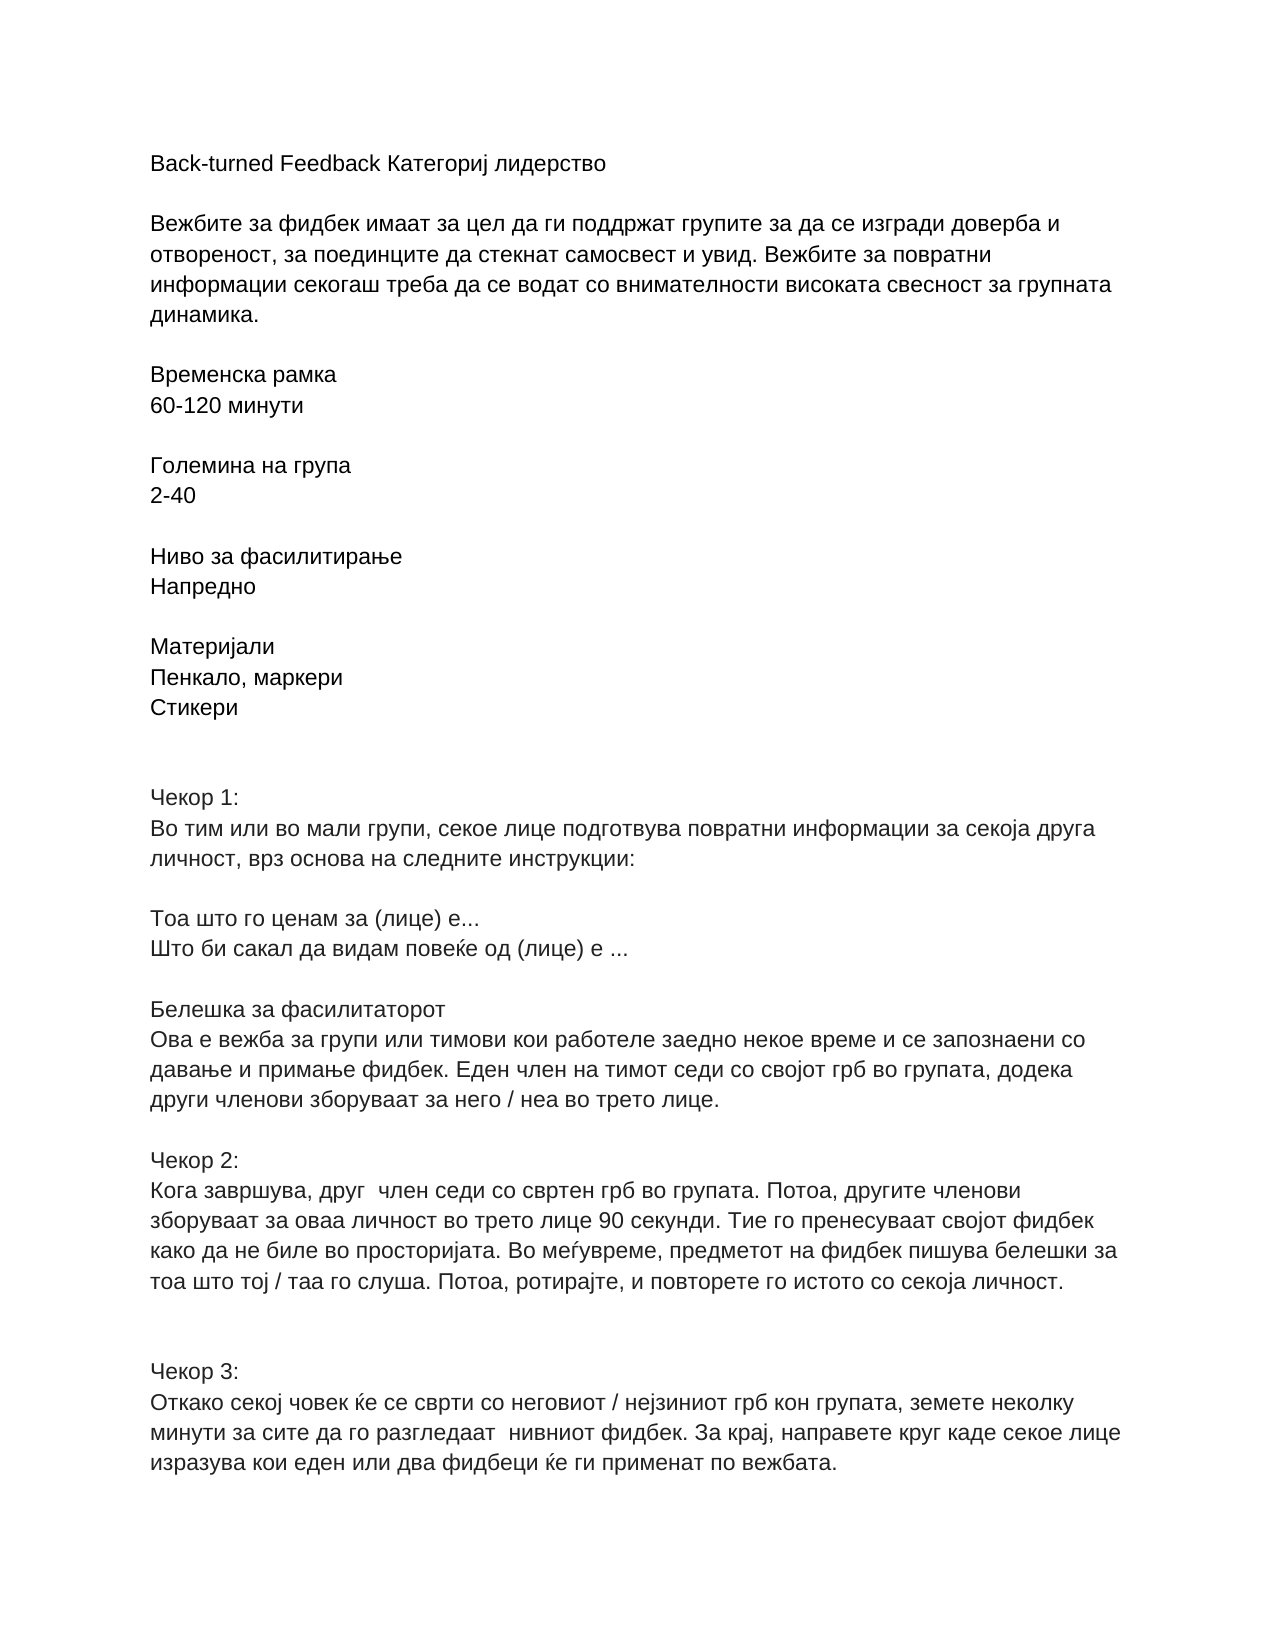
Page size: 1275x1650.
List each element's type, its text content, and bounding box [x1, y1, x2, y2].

text Ниво за фасилитирање Напредно Материјали [150, 512, 1125, 660]
text Вежбите за фидбек имаат за цел да ги поддржат групите за да се изгради доверба и отвореност, за поединците да стекнат самосвест и увид. Вежбите за повратни информации секогаш треба да се водат со внимателности високата свесност за групната динамика. [150, 210, 1125, 327]
text Чекор 1: Во тим или во мали групи, секое лице подготвува повратни информации за секоја друга личност, врз основа на следните инструкции: Тоа што го ценам за (лице) е... Што би сакал да видам повеќе од (лице) е ... Белешка за фасилитаторот Ова е вежба за групи или тимови кои работеле заедно некое време и се запознаени со давање и примање фидбек. Еден член на тимот седи со својот грб во групата, додека други членови зборуваат за него / неа во трето лице. Чекор 2: Кога завршува, друг член седи со свртен грб во групата. Потоа, другите членови зборуваат за оваа личност во трето лице 90 секунди. Тие го пренесуваат својот фидбек како да не биле во просторијата. Во меѓувреме, предметот на фидбек пишува белешки за тоа што тој / таа го слуша. Потоа, ротирајте, и повторете го истото со секоја личност. Чекор 3: Откако секој човек ќе се сврти со неговиот / нејзиниот грб кон групата, земете неколку минути за сите да го разгледаат нивниот фидбек. За крај, направете круг каде секое лице изразува кои еден или два фидбеци ќе ги применат по вежбата. [150, 784, 1125, 1475]
text Стикери [150, 694, 1125, 720]
text Временска рамка 60-120 минути Големина на група 2-40 [150, 361, 1125, 509]
text Back-turned Feedback Категориј лидерство [150, 150, 1125, 176]
text Пенкало, маркери [150, 663, 1125, 690]
